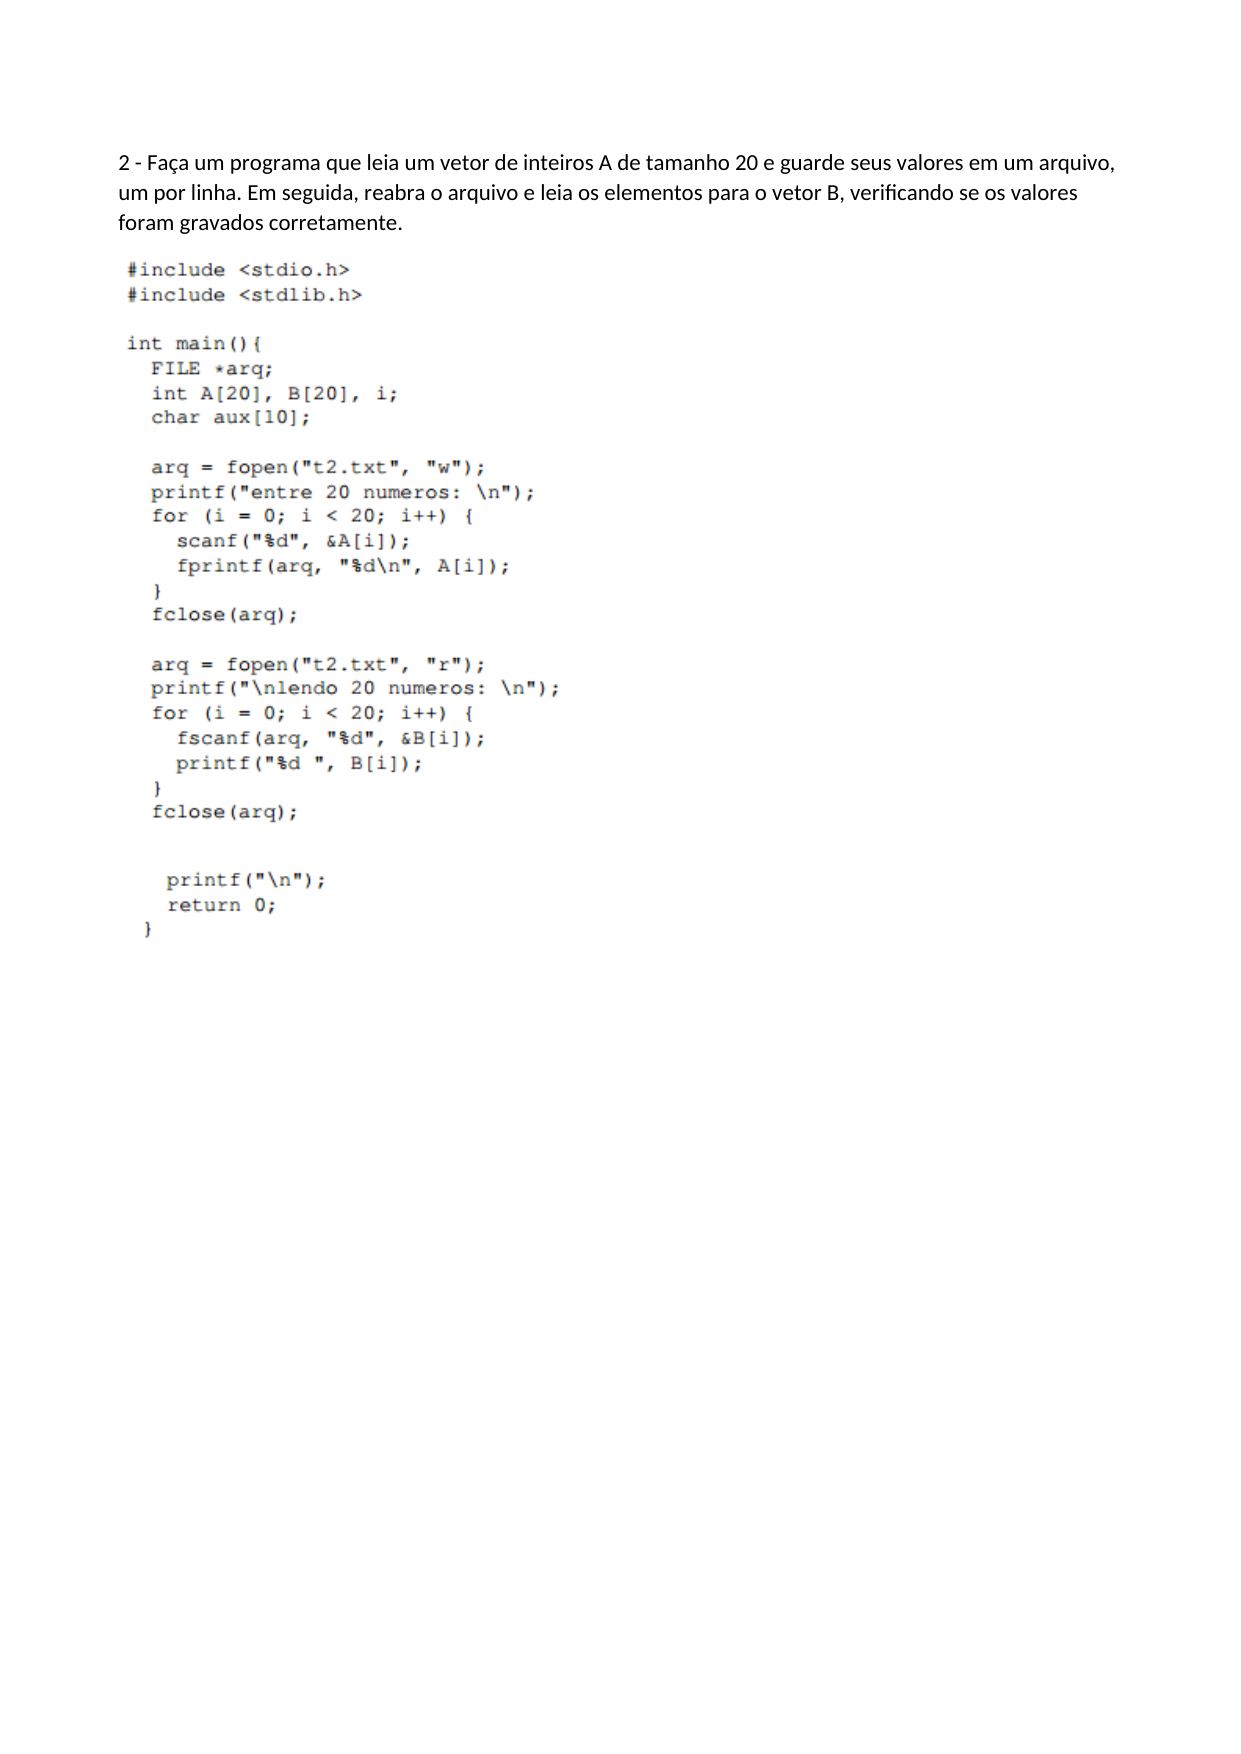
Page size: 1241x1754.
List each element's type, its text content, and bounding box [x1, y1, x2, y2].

picture [118, 255, 583, 835]
text 2 - Faça um programa que leia um vetor de inteiros A de tamanho 20 e guarde seus valores em um arquivo, um por linha. Em seguida, reabra o arquivo e leia os elementos para o vetor B, verificando se os valores foram gravados corretamente. [118, 148, 1137, 236]
picture [118, 853, 434, 974]
